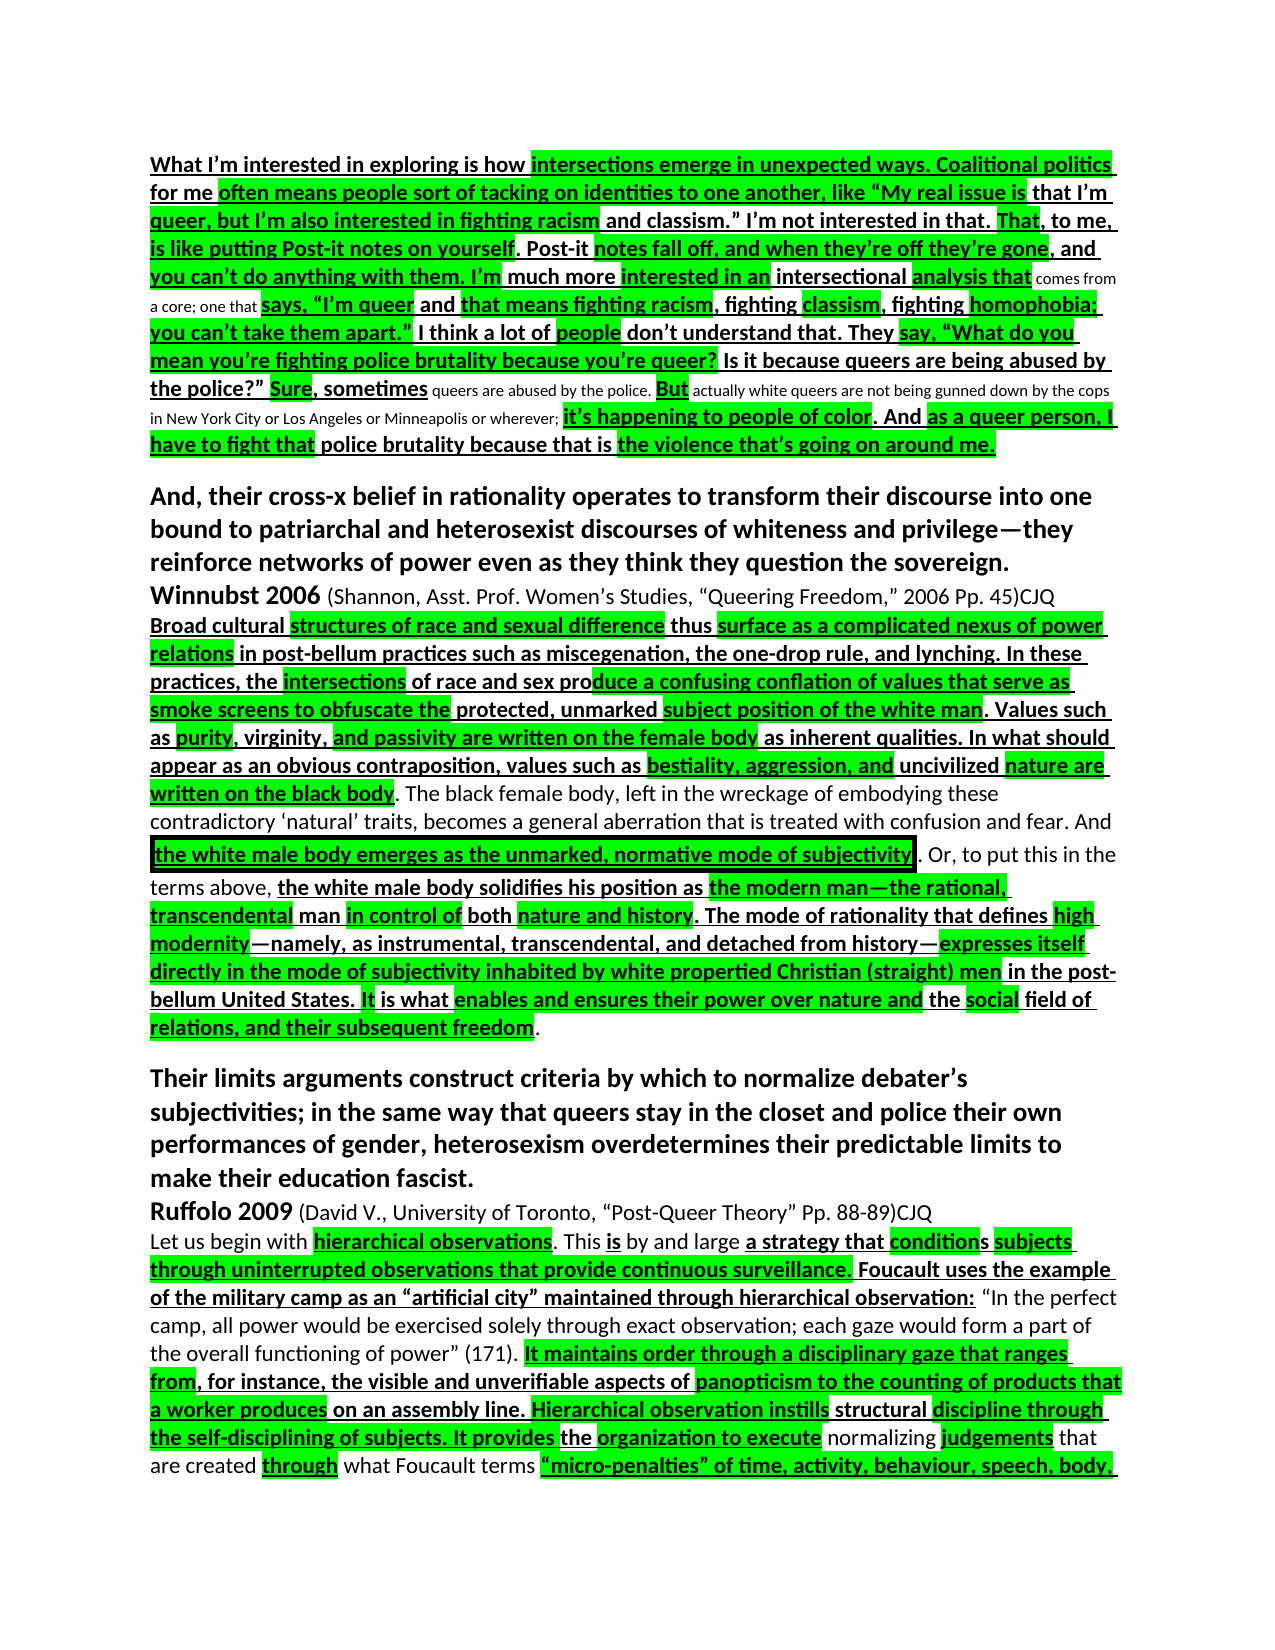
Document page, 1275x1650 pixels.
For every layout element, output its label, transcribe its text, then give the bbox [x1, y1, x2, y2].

subtitle Their limits arguments construct criteria by which to normalize debater’s subjectivities; in the same way that queers stay in the closet and police their own performances of gender, heterosexism overdetermines their predictable limits to make their education fascist. [150, 1062, 1125, 1194]
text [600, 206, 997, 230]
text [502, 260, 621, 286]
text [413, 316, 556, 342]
text Broad cultural structures of race and sexual difference thus surface as a complicated nexus of power relations in post-bellum practices such as miscegenation, the one-drop rule, and lynching. In these practices, the intersections of race and sex produce a confusing conflation of values that serve as smoke screens to obfuscate the protected, unmarked subject position of the white man. Values such as purity, virginity, and passivity are written on the female body as inherent qualities. In what should appear as an obvious contraposition, values such as bestiality, aggression, and uncivilized nature are written on the black body. The black female body, left in the wreckage of embodying these contradictory ‘natural’ traits, becomes a general aberration that is treated with confusion and fear. And the white male body emerges as the unmarked, normative mode of subjectivity. Or, to put this in the terms above, the white male body solidifies his position as the modern man—the rational, transcendental man in control of both nature and history. The mode of rationality that defines high modernity—namely, as instrumental, transcendental, and detached from history—expresses itself directly in the mode of subjectivity inhabited by white propertied Christian (straight) men in the post-bellum United States. It is what enables and ensures their power over nature and the social field of relations, and their subsequent freedom. [150, 611, 1125, 1041]
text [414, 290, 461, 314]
text What I’m interested in exploring is how intersections emerge in unexpected ways. Coalitional politics for me often means people sort of tacking on identities to one another, like “My real issue is that I’m queer, but I’m also interested in fighting racism and classism.” I’m not interested in that. That, to me, is like putting Post-it notes on yourself. Post-it notes fall off, and when they’re off they’re gone, and you can’t do anything with them. I’m much more interested in an intersectional analysis that comes from a core; one that says, “I’m queer and that means fighting racism, fighting classism, fighting homophobia; you can’t take them apart.” I think a lot of people don’t understand that. They say, “What do you mean you’re fighting police brutality because you’re queer? Is it because queers are being abused by the police?” Sure, sometimes queers are abused by the police. But actually white queers are not being gunned down by the cops in New York City or Los Angeles or Minneapolis or wherever; it’s happening to people of color. And as a queer person, I have to fight that police brutality because that is the violence that’s going on around me. [621, 150, 1125, 458]
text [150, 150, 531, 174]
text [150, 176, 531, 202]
text Ruffolo 2009 (David V., University of Toronto, “Post-Queer Theory” Pp. 88-89)CJQ [150, 1194, 1125, 1227]
text Winnubst 2006 (Shannon, Asst. Prof. Women’s Studies, “Queering Freedom,” 2006 Pp. 45)CJQ [150, 578, 1125, 611]
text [150, 1227, 1125, 1479]
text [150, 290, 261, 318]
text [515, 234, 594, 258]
subtitle And, their cross-x belief in rationality operates to transform their discourse into one bound to patriarchal and heterosexist discourses of whiteness and privilege—they reinforce networks of power even as they think they question the sovereign. [150, 479, 1125, 578]
